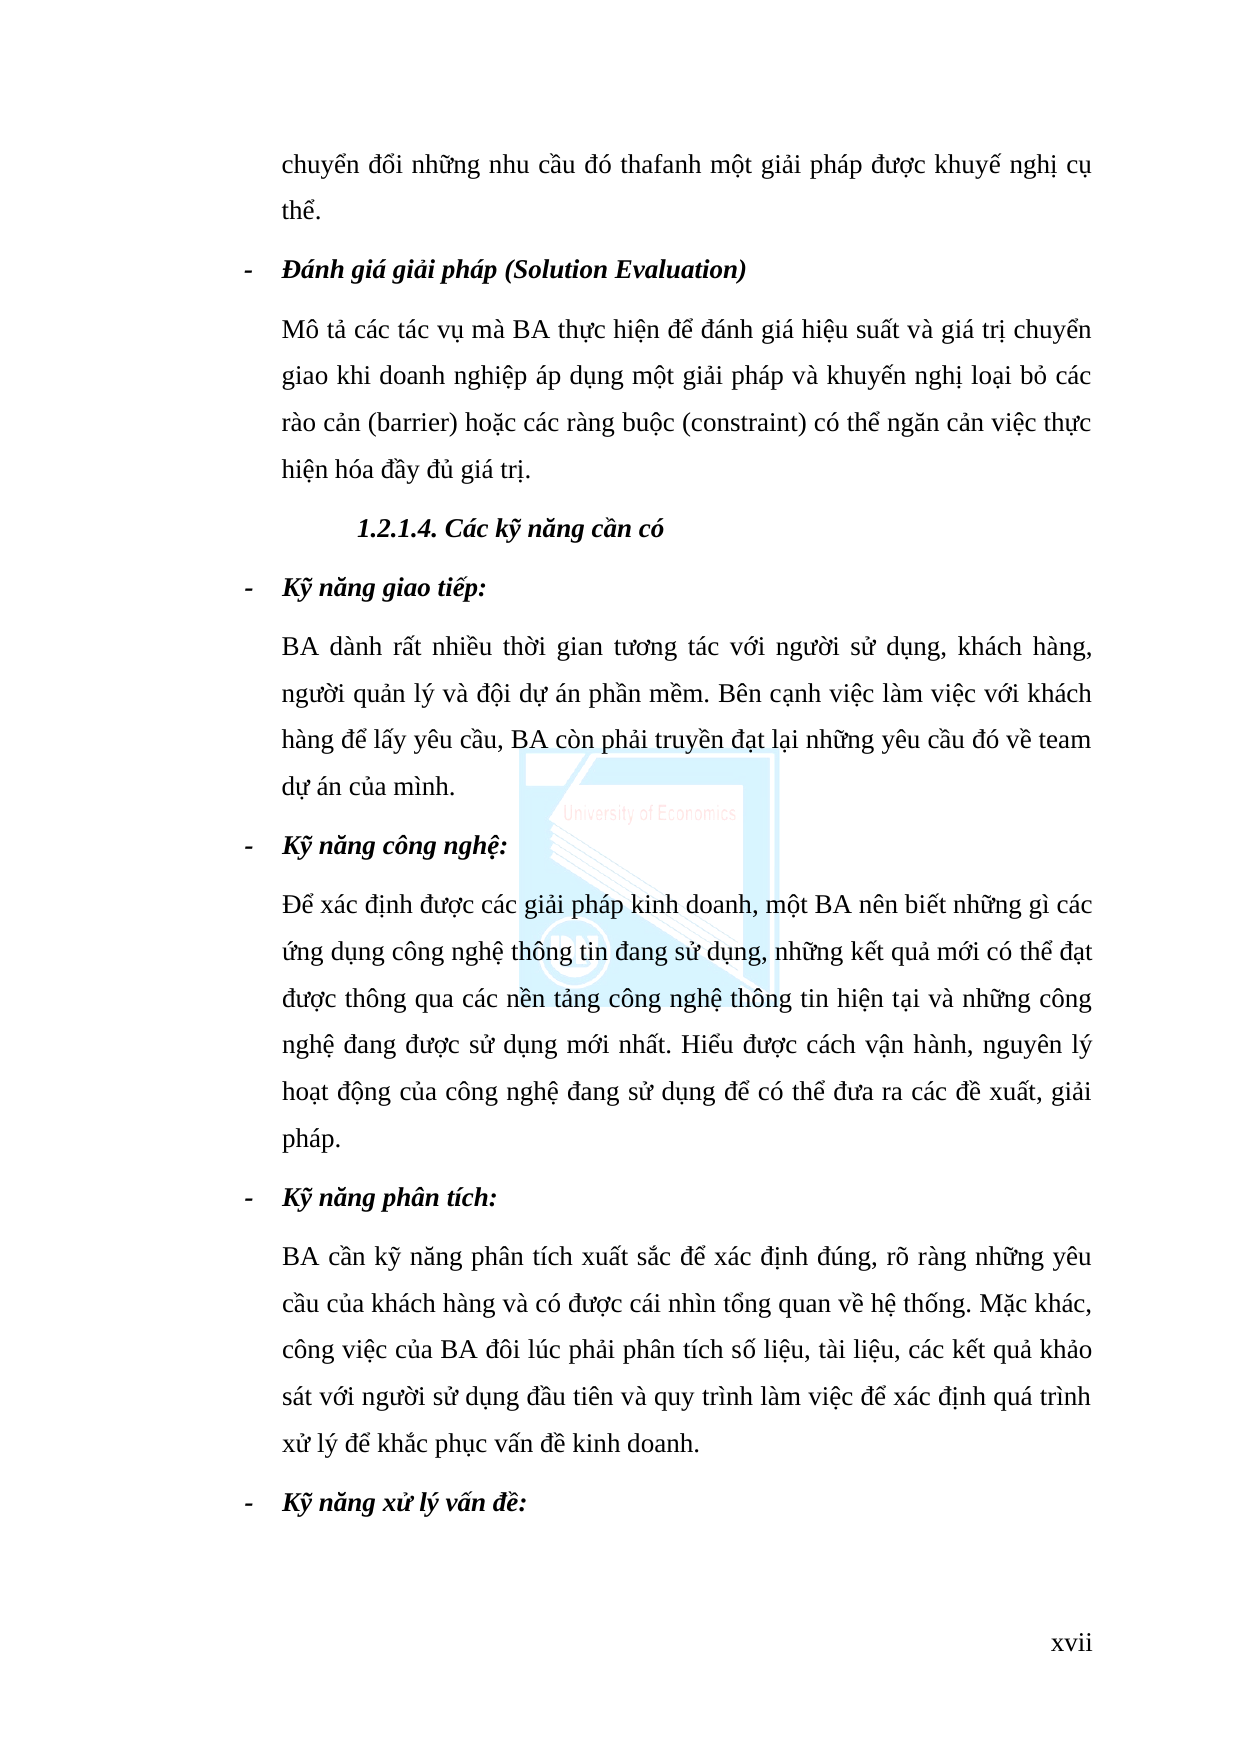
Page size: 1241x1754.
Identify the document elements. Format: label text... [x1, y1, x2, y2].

list BA cần kỹ năng phân tích xuất sắc để xác định đúng, rõ ràng những yêu cầu của khách hàng và có được cái nhìn tổng quan về hệ thống. Mặc khác, công việc của BA đôi lúc phải phân tích số liệu, tài liệu, các kết quả khảo sát với người sử dụng đầu tiên và quy trình làm việc để xác định quá trình xử lý để khắc phục vấn đề kinh doanh. [282, 1240, 1092, 1458]
list BA dành rất nhiều thời gian tương tác với người sử dụng, khách hàng, người quản lý và đội dự án phần mềm. Bên cạnh việc làm việc với khách hàng để lấy yêu cầu, BA còn phải truyền đạt lại những yêu cầu đó về team dự án của mình. [281, 630, 1092, 801]
text Đánh giá giải pháp (Solution Evaluation) [244, 253, 1092, 285]
list Kỹ năng công nghệ: [244, 829, 1092, 861]
list Mô tả các tác vụ mà BA thực hiện để đánh giá hiệu suất và giá trị chuyển giao khi doanh nghiệp áp dụng một giải pháp và khuyến nghị loại bỏ các rào cản (barrier) hoặc các ràng buộc (constraint) có thể ngăn cản việc thực hiện hóa đầy đủ giá trị. [281, 313, 1092, 484]
list 1.2.1.4. Các kỹ năng cần có [356, 512, 1092, 543]
list Kỹ năng giao tiếp: [244, 571, 1092, 602]
list Kỹ năng phân tích: [244, 1181, 1092, 1212]
list Để xác định được các giải pháp kinh doanh, một BA nên biết những gì các ứng dụng công nghệ thông tin đang sử dụng, những kết quả mới có thể đạt được thông qua các nền tảng công nghệ thông tin hiện tại và những công nghệ đang được sử dụng mới nhất. Hiểu được cách vận hành, nguyên lý hoạt động của công nghệ đang sử dụng để có thể đưa ra các đề xuất, giải pháp. [282, 888, 1092, 1153]
list Kỹ năng xử lý vấn đề: [244, 1486, 1092, 1517]
